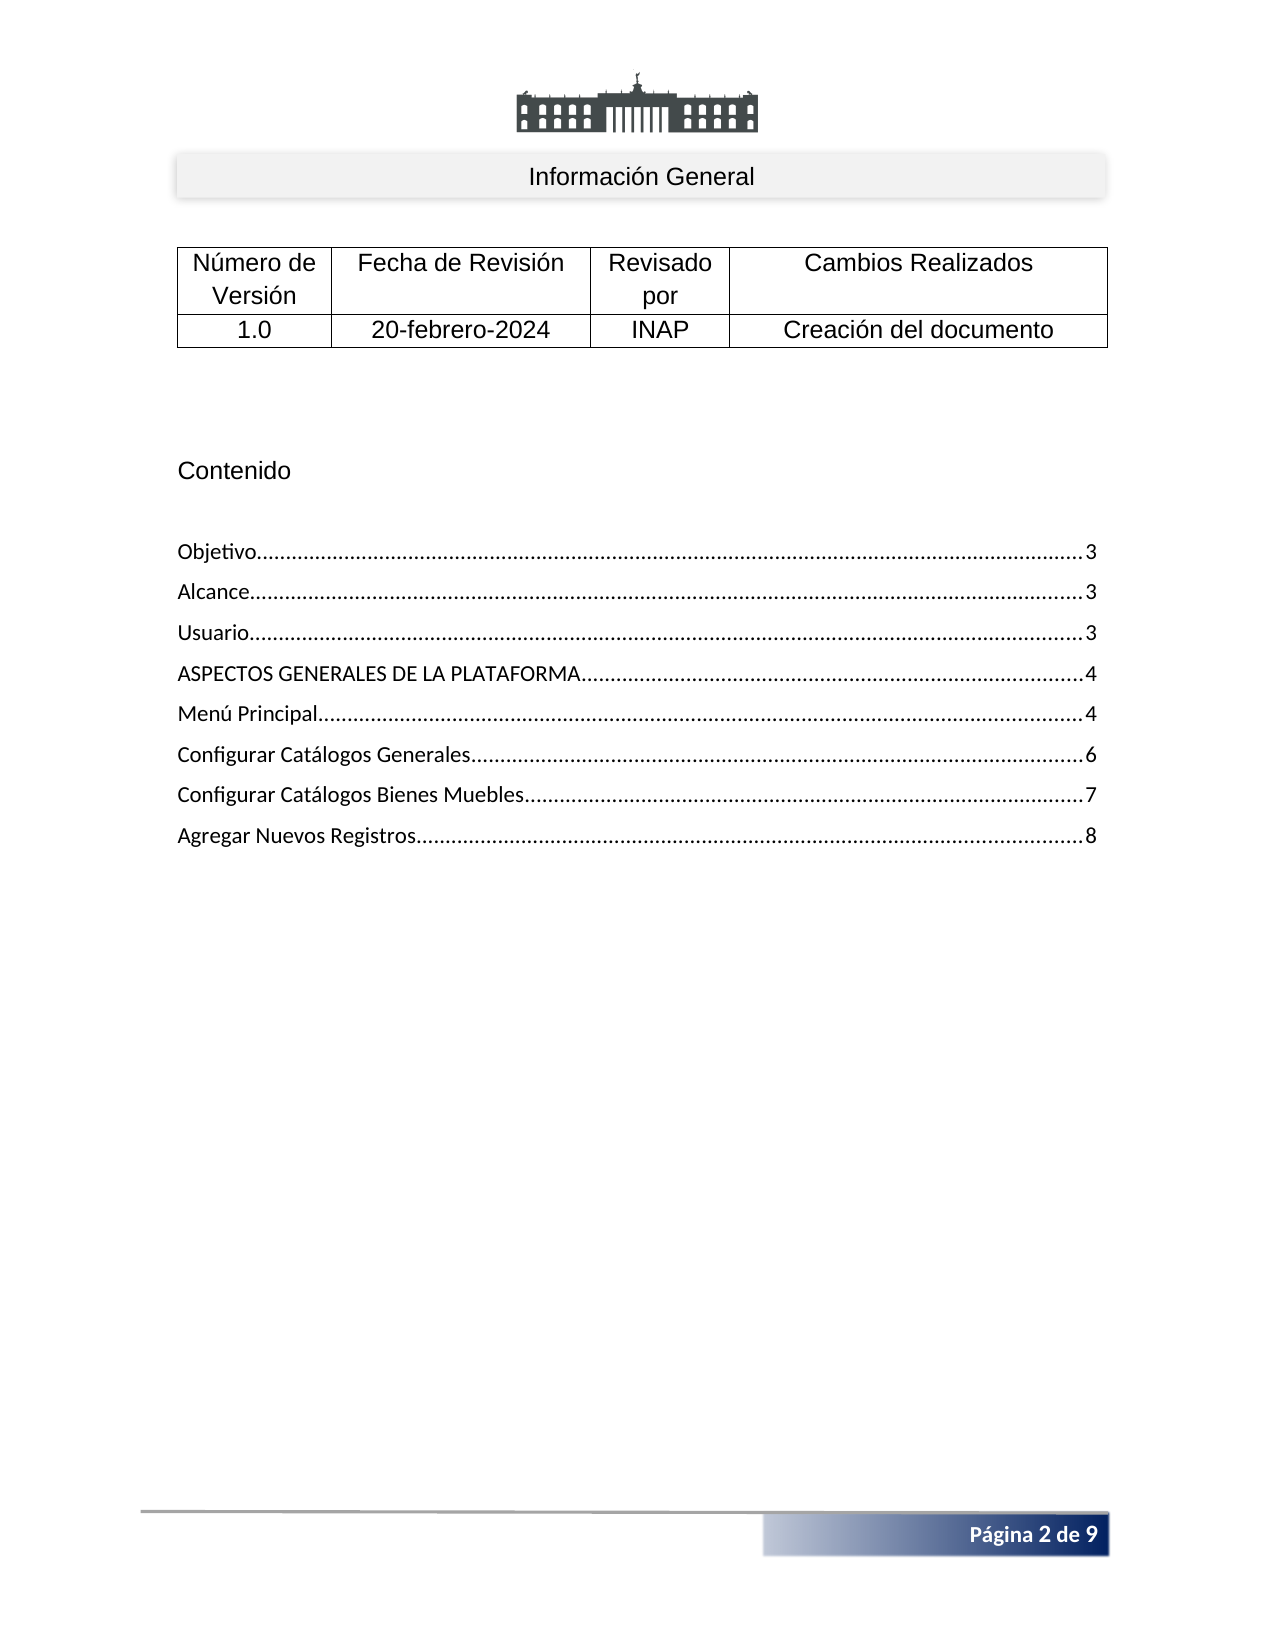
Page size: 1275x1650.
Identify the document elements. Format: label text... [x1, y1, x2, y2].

table_header Cambios Realizados [730, 248, 1107, 314]
picture [515, 69, 760, 147]
table_header Revisado por [591, 248, 729, 314]
table_cell 1.0 [178, 315, 331, 347]
table_cell Creación del documento [730, 315, 1107, 347]
table_header Fecha de Revisión [332, 248, 590, 314]
table_header Número de Versión [178, 248, 331, 314]
table_cell INAP [591, 315, 729, 347]
table_cell 20-febrero-2024 [332, 315, 590, 347]
